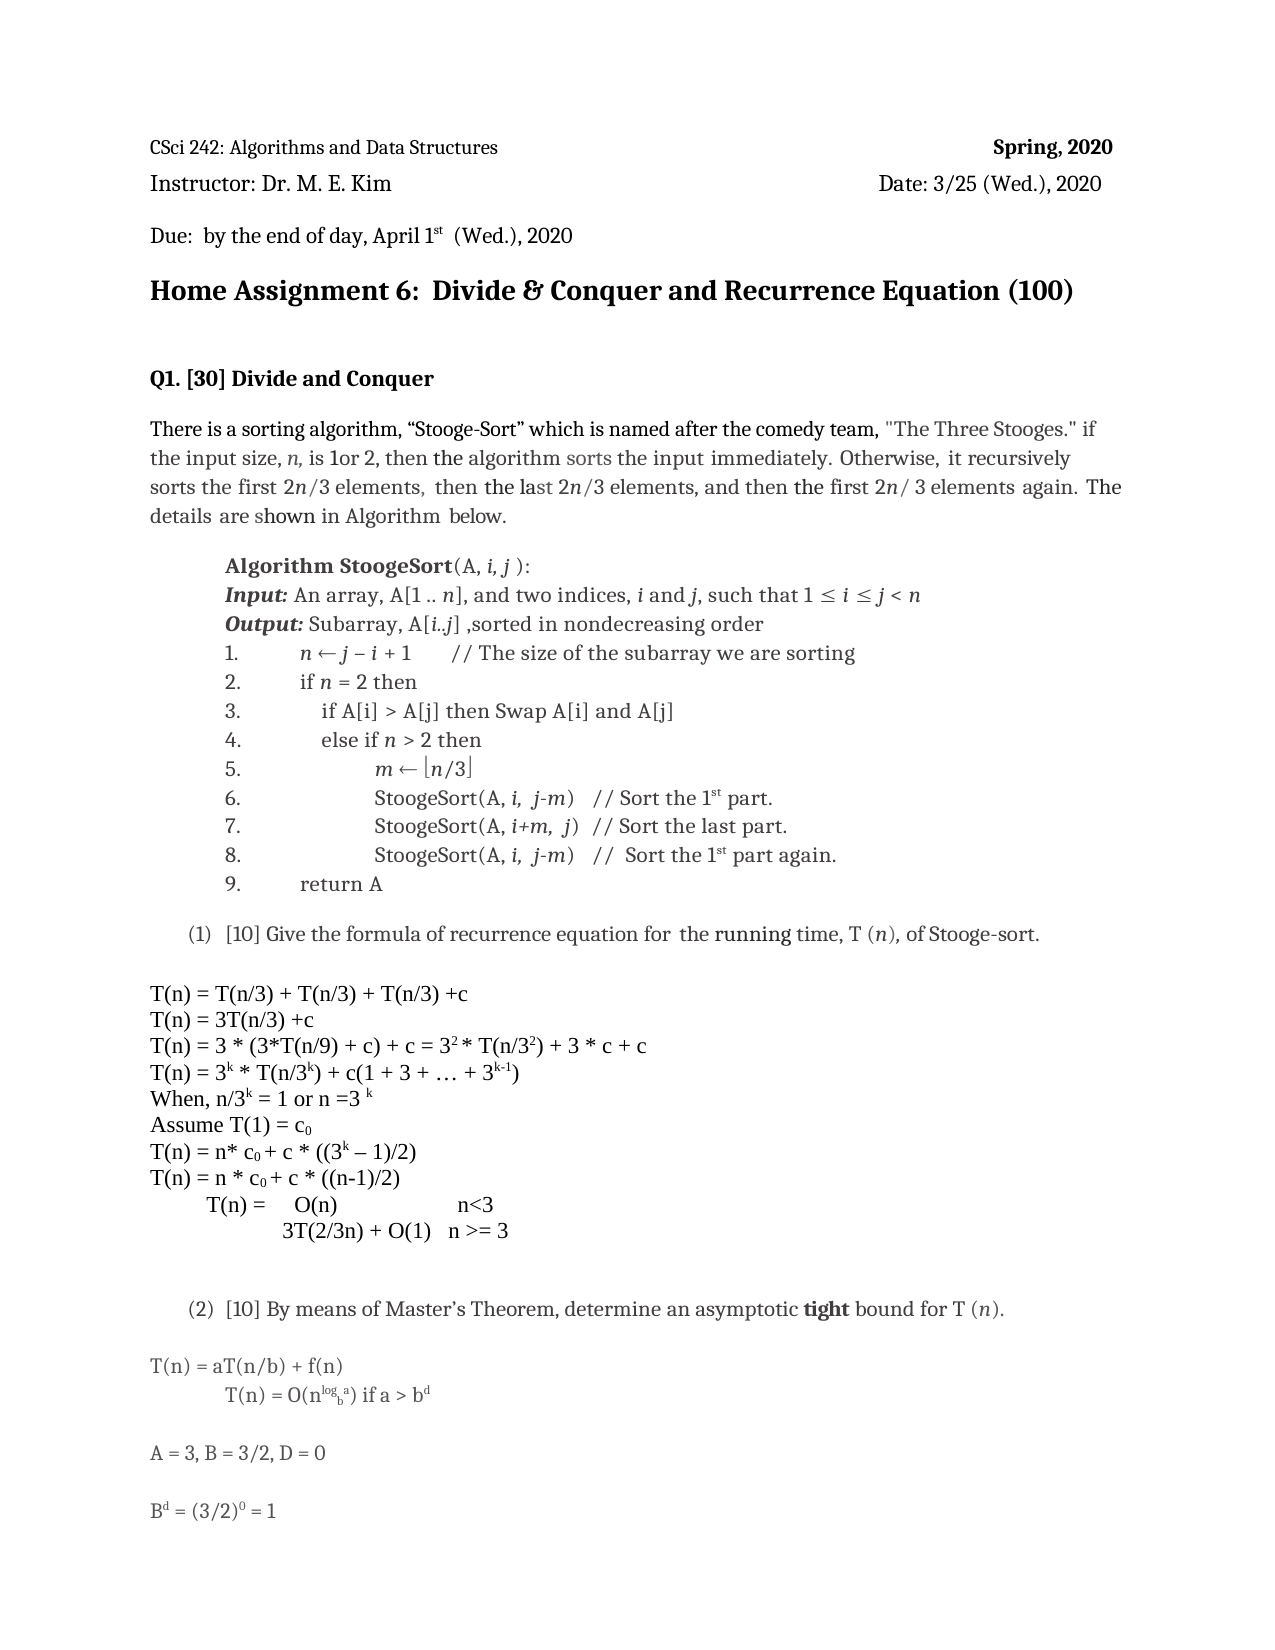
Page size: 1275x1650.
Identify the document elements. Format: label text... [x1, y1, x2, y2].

text A = 3, B = 3/2, D = 0 [150, 1441, 1125, 1466]
text Q1. [30] Divide and Conquer [150, 366, 1125, 392]
text T(n) = O(nlogba) if a > bd [150, 1383, 1125, 1408]
text There is a sorting algorithm, “Stooge-Sort” which is named after the comedy team, "The Three Stooges." if the input size, n, is 1or 2, then the algorithm sorts the input immediately. Otherwise, it recursively sorts the first 2n/3 elements, then the last 2n/3 elements, and then the first 2n/ 3 elements again. The details are shown in Algorithm below. [150, 417, 1125, 529]
text T(n) = aT(n/b) + f(n) [150, 1354, 1125, 1379]
text 1. n ¬ j – i + 1 // The size of the subarray we are sorting [150, 640, 1125, 666]
text 5. m ¬ ën/3û [150, 756, 1125, 781]
text When, n/3k = 1 or n =3 k [150, 1085, 1125, 1112]
text Bd = (3/2)0 = 1 [150, 1499, 1125, 1524]
text T(n) = n* c0 + c * ((3k – 1)/2) [150, 1138, 1125, 1164]
text Home Assignment 6: Divide & Conquer and Recurrence Equation (100) [150, 274, 1125, 341]
text Output: Subarray, A[i..j] ,sorted in nondecreasing order [150, 611, 1125, 637]
text 7. StoogeSort(A, i+m, j) // Sort the last part. [150, 814, 1125, 839]
text Input: An array, A[1 .. n], and two indices, i and j, such that 1 £ i £ j < n [150, 582, 1125, 608]
text T(n) = O(n) n<3 [150, 1191, 1125, 1217]
text 4. else if n > 2 then [150, 727, 1125, 752]
text 3. if A[i] > A[j] then Swap A[i] and A[j] [150, 698, 1125, 723]
text T(n) = T(n/3) + T(n/3) + T(n/3) +c [150, 980, 1125, 1006]
list [10] By means of Master’s Theorem, determine an asymptotic tight bound for T (n). [187, 1296, 1125, 1322]
text T(n) = 3T(n/3) +c [150, 1006, 1125, 1032]
text 9. return A [150, 872, 1125, 897]
text Assume T(1) = c0 [150, 1112, 1125, 1138]
text T(n) = 3 * (3*T(n/9) + c) + c = 32 * T(n/32) + 3 * c + c [150, 1032, 1125, 1059]
text 8. StoogeSort(A, i, j-m) // Sort the 1st part again. [150, 843, 1125, 868]
text T(n) = 3k * T(n/3k) + c(1 + 3 + … + 3k-1) [150, 1059, 1125, 1085]
text 3T(2/3n) + O(1) n >= 3 [225, 1217, 1125, 1243]
text CSci 242: Algorithms and Data Structures Spring, 2020 [150, 135, 1125, 160]
text 6. StoogeSort(A, i, j-m) // Sort the 1st part. [150, 785, 1125, 810]
text Due: by the end of day, April 1st (Wed.), 2020 [150, 222, 1125, 249]
text T(n) = n * c0 + c * ((n-1)/2) [150, 1164, 1125, 1191]
text Instructor: Dr. M. E. Kim Date: 3/25 (Wed.), 2020 [150, 170, 1125, 197]
list [10] Give the formula of recurrence equation for the running time, T (n), of Stooge-sort. [187, 922, 1125, 947]
text 2. if n = 2 then [150, 669, 1125, 694]
text Algorithm StoogeSort(A, i, j ): [150, 553, 1125, 579]
